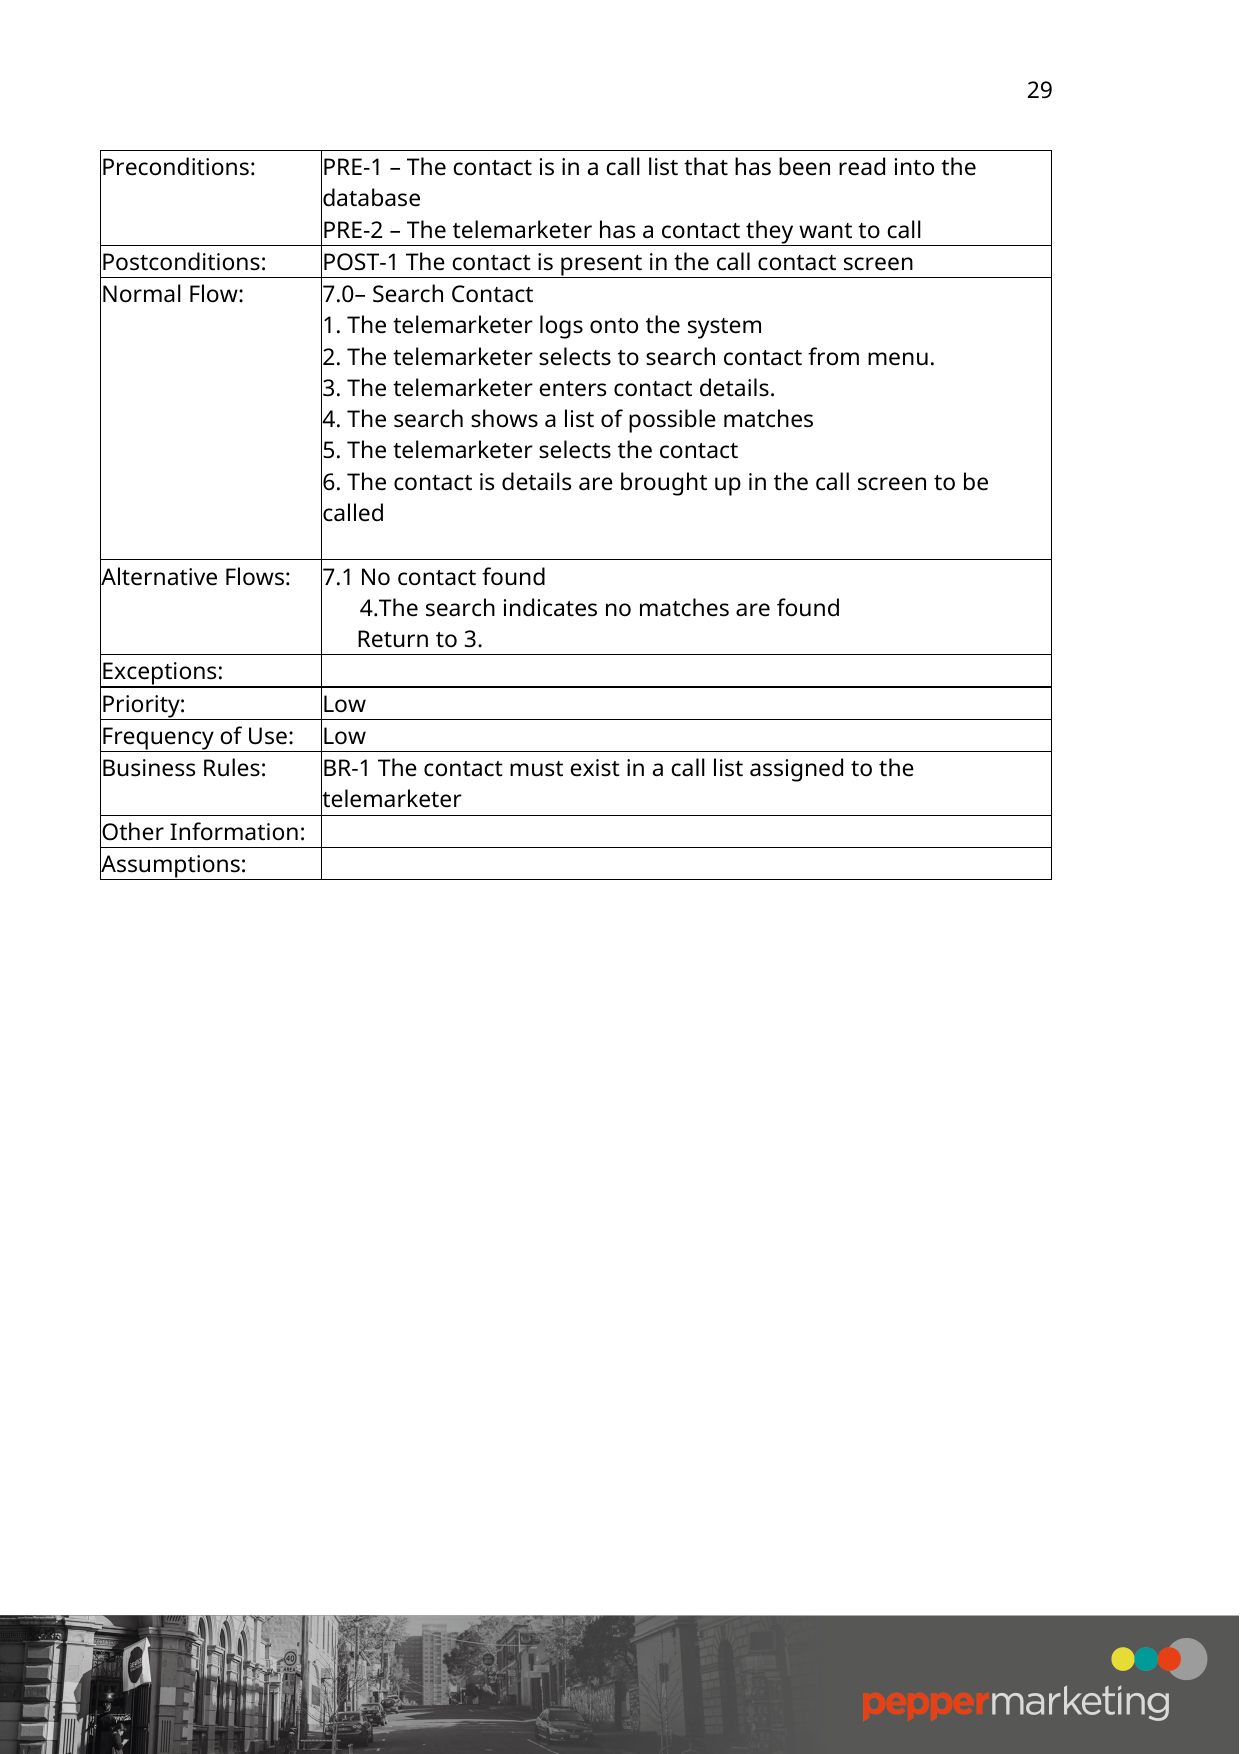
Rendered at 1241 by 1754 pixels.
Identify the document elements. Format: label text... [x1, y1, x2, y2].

table_cell POST-1 The contact is present in the call contact screen [322, 246, 1051, 277]
table_cell 7.0– Search Contact 1. The telemarketer logs onto the system 2. The telemarketer selects to search contact from menu. 3. The telemarketer enters contact details. 4. The search shows a list of possible matches 5. The telemarketer selects the contact 6. The contact is details are brought up in the call screen to be called [322, 278, 1051, 559]
table_cell Assumptions: [101, 848, 321, 879]
table_cell [322, 655, 1051, 686]
table_cell Alternative Flows: [101, 560, 321, 654]
table_cell Exceptions: [101, 655, 321, 686]
table_cell Business Rules: [101, 752, 321, 814]
table_cell No contact found 4.The search indicates no matches are found Return to 3. [322, 560, 1051, 654]
table_cell Priority: [101, 688, 321, 719]
table_cell BR-1 The contact must exist in a call list assigned to the telemarketer [322, 752, 1051, 814]
table_cell [322, 848, 1051, 879]
table_cell Low [322, 688, 1051, 719]
table_cell Normal Flow: [101, 278, 321, 559]
table_cell Low [322, 720, 1051, 751]
table_cell Frequency of Use: [101, 720, 321, 751]
table_cell PRE-1 – The contact is in a call list that has been read into the database PRE-2 – The telemarketer has a contact they want to call [322, 151, 1051, 245]
table_cell Preconditions: [101, 151, 321, 245]
table_cell Postconditions: [101, 246, 321, 277]
picture [0, 1615, 1239, 1754]
table_cell Other Information: [101, 816, 321, 847]
table_cell [322, 816, 1051, 847]
